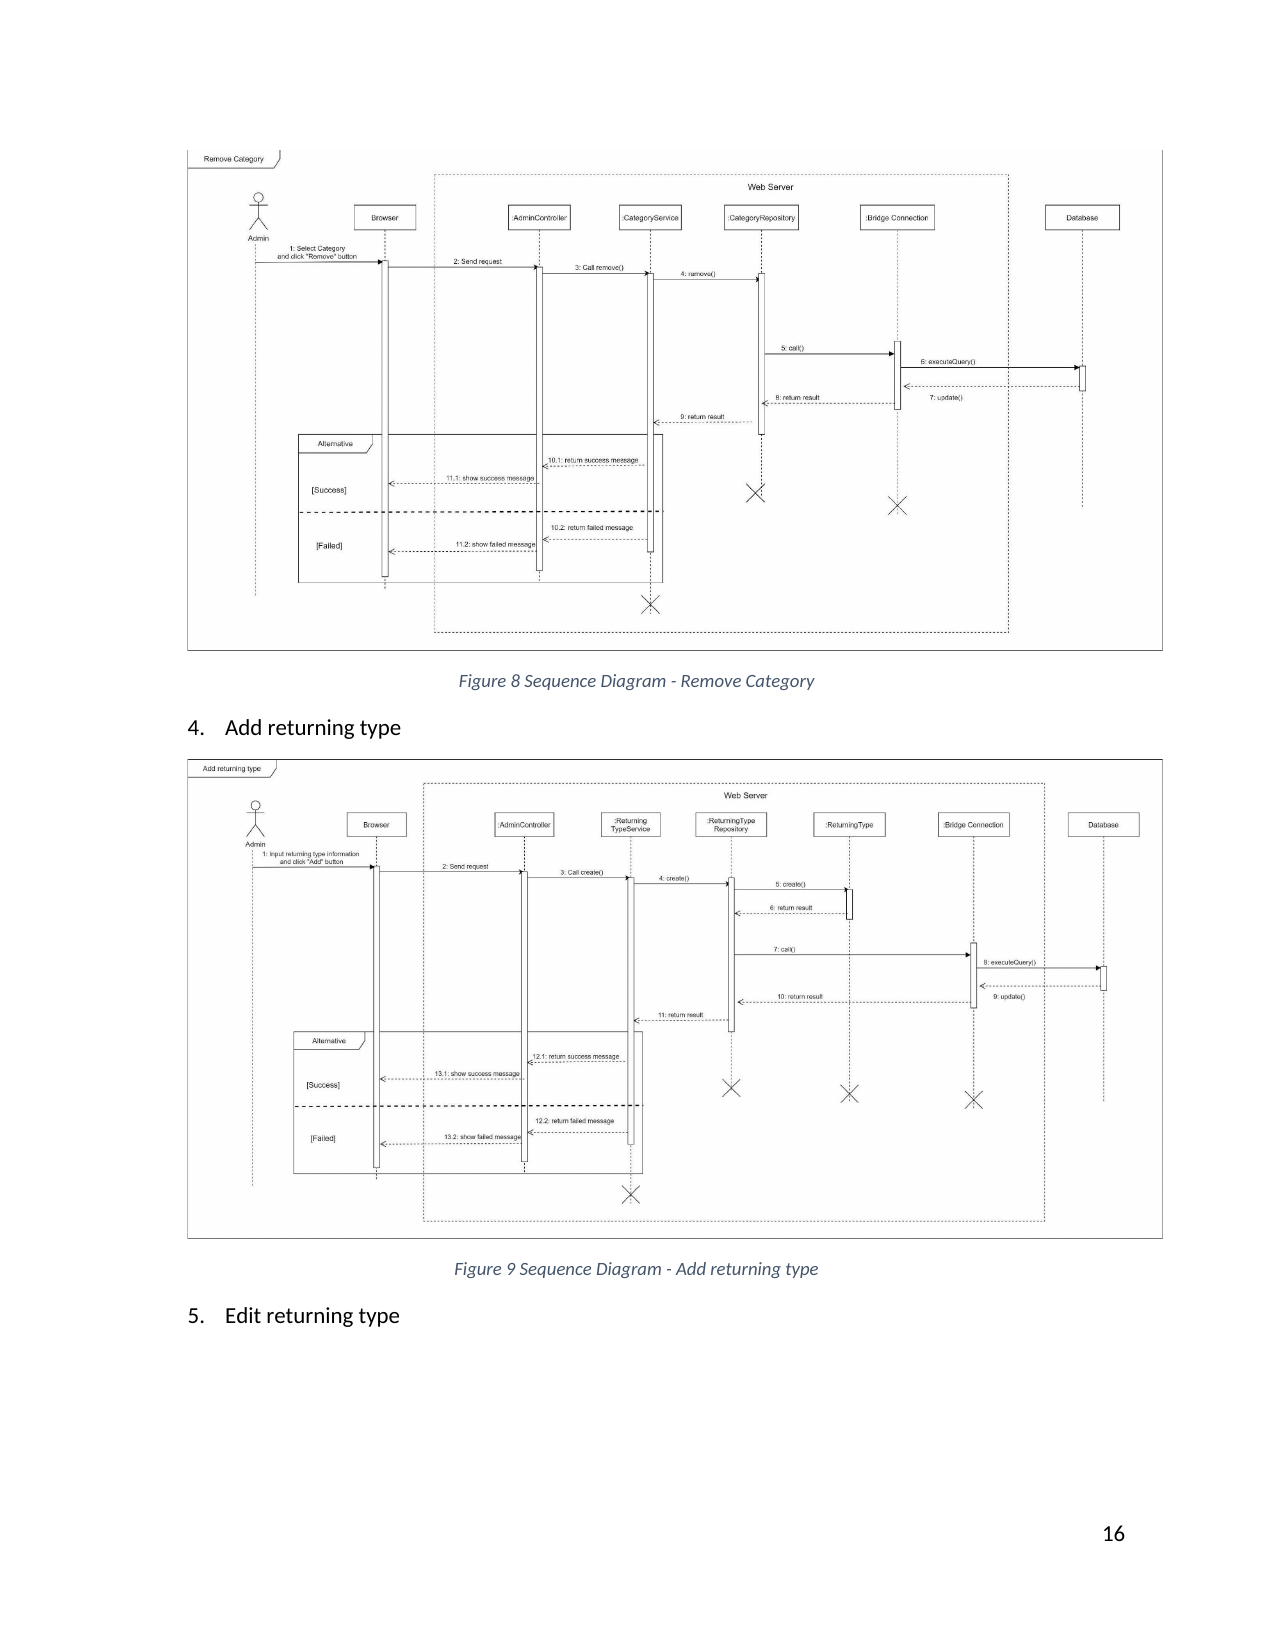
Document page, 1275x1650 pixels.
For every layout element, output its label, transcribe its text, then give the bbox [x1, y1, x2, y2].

text Figure 9 Sequence Diagram - Add returning type [150, 1257, 1125, 1280]
picture [187, 150, 1163, 651]
list Edit returning type [187, 1301, 1125, 1329]
list Add returning type [187, 713, 1125, 741]
picture [187, 759, 1163, 1239]
text Figure 8 Sequence Diagram - Remove Category [150, 669, 1125, 692]
